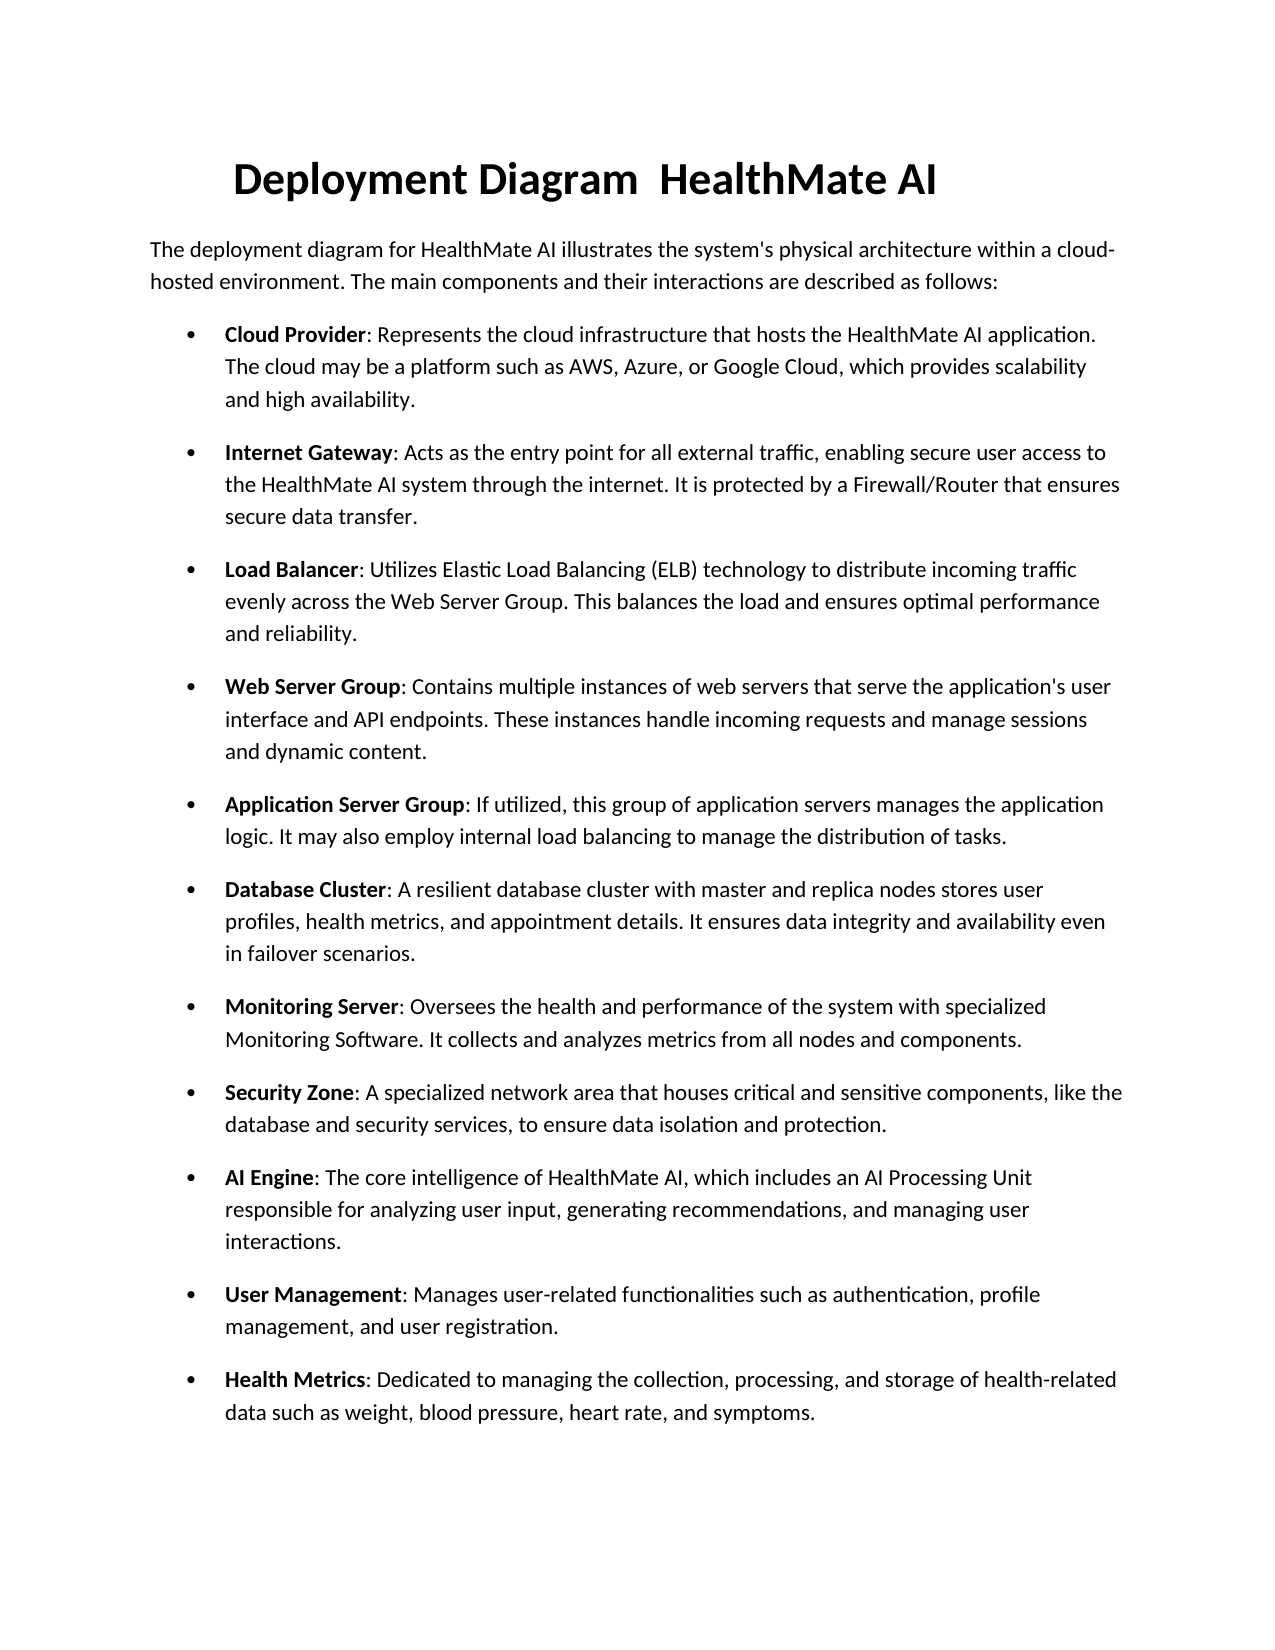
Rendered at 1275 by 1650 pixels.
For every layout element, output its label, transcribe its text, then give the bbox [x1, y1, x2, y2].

list Web Server Group: Contains multiple instances of web servers that serve the application's user interface and API endpoints. These instances handle incoming requests and manage sessions and dynamic content. [187, 672, 1125, 765]
list Monitoring Server: Oversees the health and performance of the system with specialized Monitoring Software. It collects and analyzes metrics from all nodes and components. [187, 992, 1125, 1053]
text Deployment Diagram HealthMate AI [150, 150, 1125, 206]
list Database Cluster: A resilient database cluster with master and replica nodes stores user profiles, health metrics, and appointment details. It ensures data integrity and availability even in failover scenarios. [187, 875, 1125, 967]
list Load Balancer: Utilizes Elastic Load Balancing (ELB) technology to distribute incoming traffic evenly across the Web Server Group. This balances the load and ensures optimal performance and reliability. [187, 555, 1125, 647]
list Security Zone: A specialized network area that houses critical and sensitive components, like the database and security services, to ensure data isolation and protection. [187, 1078, 1125, 1138]
list Internet Gateway: Acts as the entry point for all external traffic, enabling secure user access to the HealthMate AI system through the internet. It is protected by a Firewall/Router that ensures secure data transfer. [187, 438, 1125, 530]
list Health Metrics: Dedicated to managing the collection, processing, and storage of health-related data such as weight, blood pressure, heart rate, and symptoms. [187, 1366, 1125, 1426]
list AI Engine: The core intelligence of HealthMate AI, which includes an AI Processing Unit responsible for analyzing user input, generating recommendations, and managing user interactions. [187, 1163, 1125, 1255]
list Cloud Provider: Represents the cloud infrastructure that hosts the HealthMate AI application. The cloud may be a platform such as AWS, Azure, or Google Cloud, which provides scalability and high availability. [187, 320, 1125, 413]
list User Management: Manages user-related functionalities such as authentication, profile management, and user registration. [187, 1280, 1125, 1341]
list Application Server Group: If utilized, this group of application servers manages the application logic. It may also employ internal load balancing to manage the distribution of tasks. [187, 790, 1125, 850]
text The deployment diagram for HealthMate AI illustrates the system's physical architecture within a cloud-hosted environment. The main components and their interactions are described as follows: [150, 235, 1125, 295]
